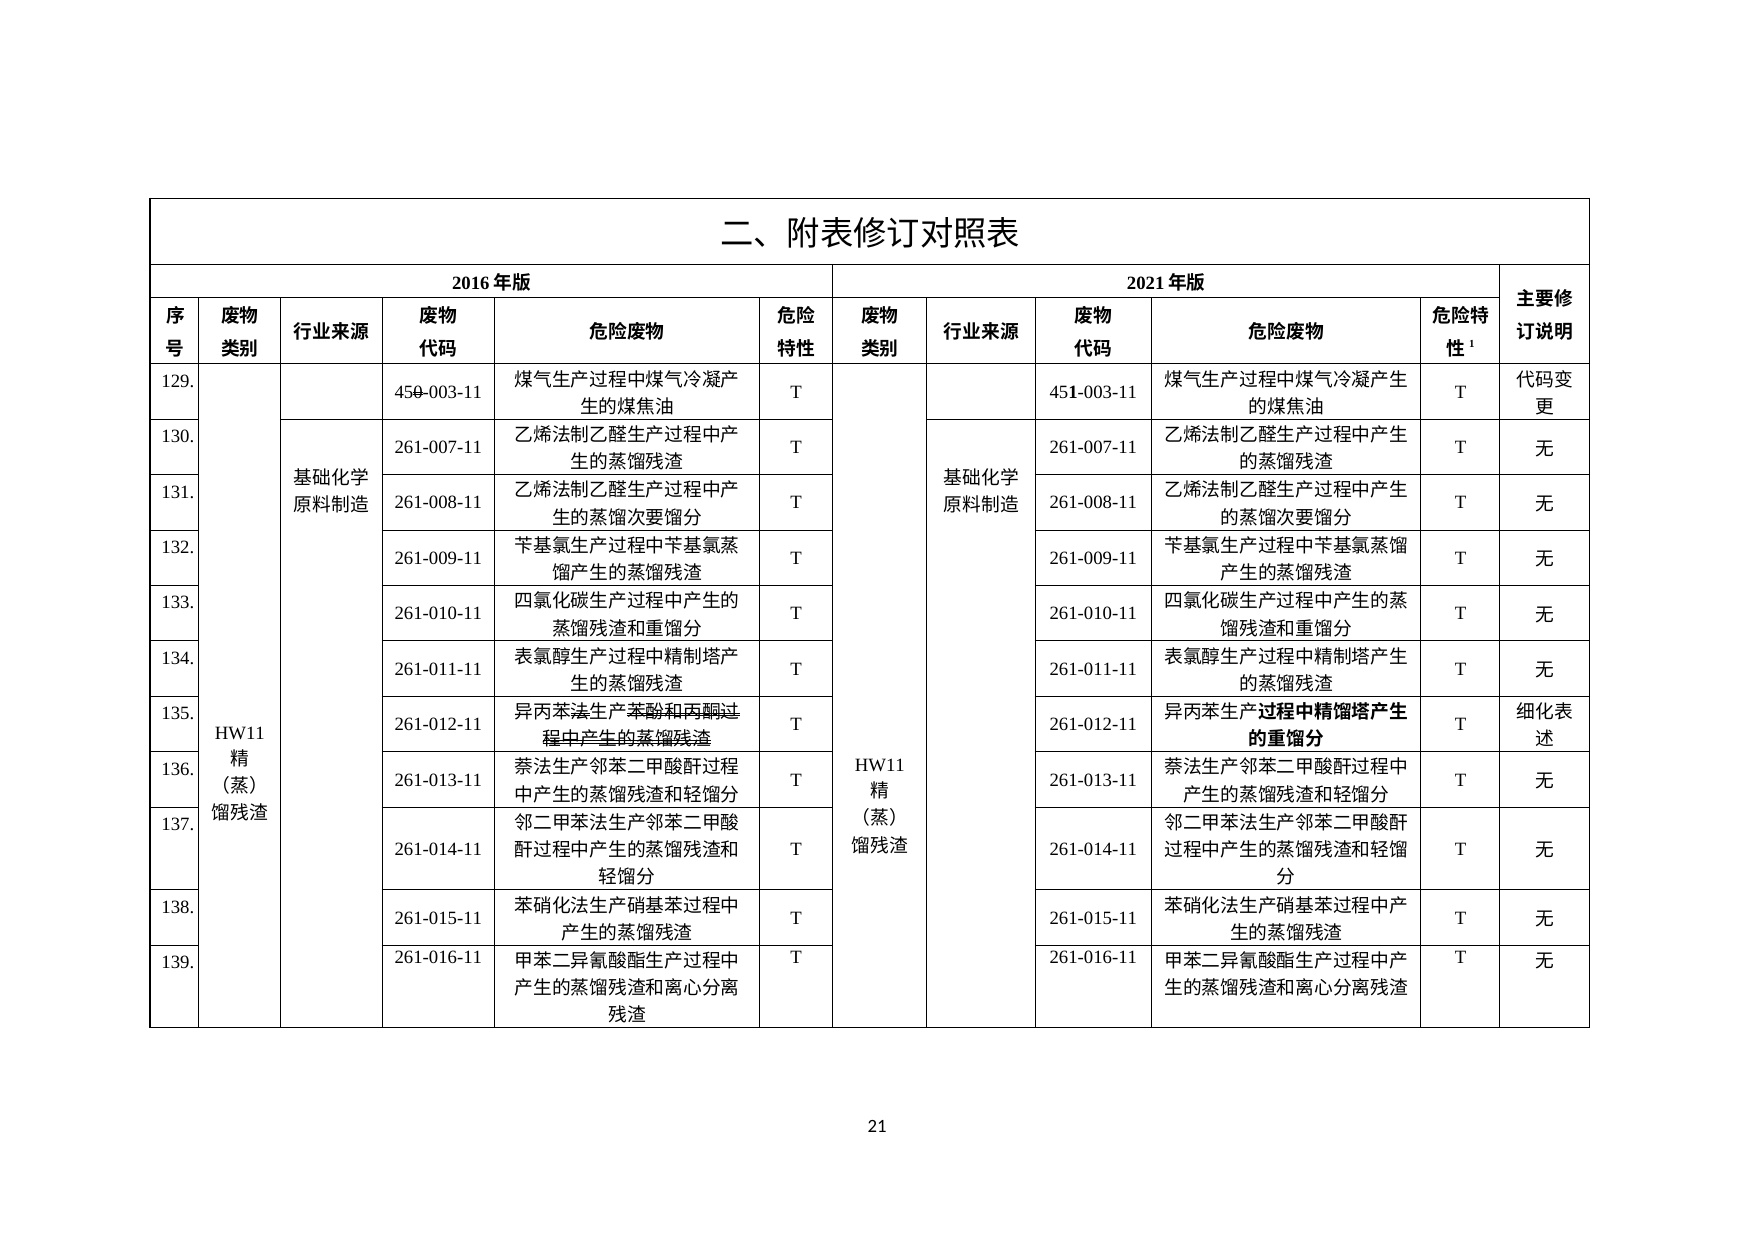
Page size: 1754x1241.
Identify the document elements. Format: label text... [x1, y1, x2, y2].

table_cell 无 [1500, 946, 1589, 1027]
table_cell 无 [1500, 420, 1589, 474]
table_cell 乙烯法制乙醛生产过程中产生的蒸馏残渣 [495, 420, 759, 474]
table_cell T [1421, 475, 1499, 529]
table_cell 无 [1500, 586, 1589, 640]
table_cell T [1421, 641, 1499, 696]
table_cell 2021年版 [833, 265, 1499, 297]
table_cell [151, 752, 198, 807]
table_cell 261-008-11 [383, 475, 494, 529]
table_cell T [760, 586, 832, 640]
table_cell [151, 531, 198, 585]
table_cell 表氯醇生产过程中精制塔产生的蒸馏残渣 [1152, 641, 1420, 696]
table_cell 邻二甲苯法生产邻苯二甲酸酐过程中产生的蒸馏残渣和轻馏分 [1152, 808, 1420, 889]
table_cell 基础化学原料制造 基础化学原料制造 基础化学原料制造 基础化学原料制造 基础化学原料制造 [927, 420, 1035, 1027]
table_cell 苄基氯生产过程中苄基氯蒸馏产生的蒸馏残渣 [495, 531, 759, 585]
table_cell 危险废物 [1152, 298, 1420, 363]
table_cell 四氯化碳生产过程中产生的蒸馏残渣和重馏分 [1152, 586, 1420, 640]
table_cell T [760, 752, 832, 807]
table_cell 废物 代码 [383, 298, 494, 363]
table_cell T [1421, 808, 1499, 889]
table_cell 261-008-11 [1036, 475, 1151, 529]
table_cell 甲苯二异氰酸酯生产过程中产生的蒸馏残渣和离心分离残渣 [495, 946, 759, 1027]
table_cell 450-003-11 [383, 364, 494, 419]
table_cell 261-011-11 [383, 641, 494, 696]
table_cell 苄基氯生产过程中苄基氯蒸馏产生的蒸馏残渣 [1152, 531, 1420, 585]
table_cell [151, 697, 198, 751]
table_cell [151, 808, 198, 889]
table_cell 无 [1500, 752, 1589, 807]
table_cell 苯硝化法生产硝基苯过程中产生的蒸馏残渣 [495, 890, 759, 944]
table_cell 261-007-11 [1036, 420, 1151, 474]
table_cell 危险废物 [495, 298, 759, 363]
table_cell [151, 586, 198, 640]
table_cell 四氯化碳生产过程中产生的蒸馏残渣和重馏分 [495, 586, 759, 640]
table_cell [151, 420, 198, 474]
table_cell 煤气生产过程中煤气冷凝产生的煤焦油 [495, 364, 759, 419]
table_cell 异丙苯法生产苯酚和丙酮过程中产生的蒸馏残渣 [495, 697, 759, 751]
table_cell 表氯醇生产过程中精制塔产生的蒸馏残渣 [495, 641, 759, 696]
table_cell T [760, 420, 832, 474]
table_cell 主要修订说明 [1500, 265, 1589, 363]
table_cell 261-016-11 [1036, 946, 1151, 1027]
table_cell T [760, 697, 832, 751]
table_cell 261-009-11 [1036, 531, 1151, 585]
table_cell [151, 946, 198, 1027]
table_cell T [760, 475, 832, 529]
table_cell 苯硝化法生产硝基苯过程中产生的蒸馏残渣 [1152, 890, 1420, 944]
table_cell T [760, 364, 832, 419]
table_cell 行业来源 [281, 298, 382, 363]
table_cell 261-015-11 [1036, 890, 1151, 944]
table_cell T [1421, 531, 1499, 585]
table_cell 261-010-11 [1036, 586, 1151, 640]
table_cell 废物 代码 [1036, 298, 1151, 363]
table_cell 261-010-11 [383, 586, 494, 640]
table_cell T [760, 531, 832, 585]
table_cell 261-013-11 [383, 752, 494, 807]
table_cell 261-012-11 [383, 697, 494, 751]
table_cell 萘法生产邻苯二甲酸酐过程中产生的蒸馏残渣和轻馏分 [495, 752, 759, 807]
table_cell 无 [1500, 808, 1589, 889]
table_cell T [1421, 752, 1499, 807]
table_cell 451-003-11 [1036, 364, 1151, 419]
table_cell 甲苯二异氰酸酯生产过程中产生的蒸馏残渣和离心分离残渣 [1152, 946, 1420, 1027]
table_cell T [760, 946, 832, 1027]
table_cell [151, 641, 198, 696]
table_cell 代码变更 [1500, 364, 1589, 419]
table_cell T [760, 641, 832, 696]
table_cell 无 [1500, 641, 1589, 696]
table_cell 乙烯法制乙醛生产过程中产生的蒸馏次要馏分 [495, 475, 759, 529]
table_cell 废物 类别 [833, 298, 926, 363]
table_cell 无 [1500, 531, 1589, 585]
table_cell T [1421, 420, 1499, 474]
table_cell 乙烯法制乙醛生产过程中产生的蒸馏残渣 [1152, 420, 1420, 474]
table_cell 乙烯法制乙醛生产过程中产生的蒸馏次要馏分 [1152, 475, 1420, 529]
table_cell T [1421, 697, 1499, 751]
table_cell 煤气生产过程中煤气冷凝产生的煤焦油 [1152, 364, 1420, 419]
table_cell 无 [1500, 475, 1589, 529]
table_cell 2016年版 [151, 265, 832, 297]
table_cell [151, 890, 198, 944]
table_cell T [760, 890, 832, 944]
table_cell 261-016-11 [383, 946, 494, 1027]
table_cell 异丙苯生产过程中精馏塔产生的重馏分 [1152, 697, 1420, 751]
table_cell 261-009-11 [383, 531, 494, 585]
table_cell T [760, 808, 832, 889]
table_cell 261-014-11 [383, 808, 494, 889]
table_cell [151, 364, 198, 419]
table_cell 危险特性1 [1421, 298, 1499, 363]
table_cell T [1421, 364, 1499, 419]
table_cell 废物 类别 [199, 298, 280, 363]
table_cell T [1421, 890, 1499, 944]
table_cell 无 [1500, 890, 1589, 944]
table_header 二、附表修订对照表 [151, 199, 1589, 264]
table_cell T [1421, 946, 1499, 1027]
table_cell 261-015-11 [383, 890, 494, 944]
table_cell 危险特性 [760, 298, 832, 363]
table_cell 261-012-11 [1036, 697, 1151, 751]
table_cell 细化表述 [1500, 697, 1589, 751]
table_cell 261-007-11 [383, 420, 494, 474]
table_cell 261-013-11 [1036, 752, 1151, 807]
table_cell 基础化学原料制造 基础化学原料制造 基础化学原料制造 基础化学原料制造 基础化学原料制造 [281, 420, 382, 1027]
table_cell [151, 475, 198, 529]
table_cell 行业来源 [927, 298, 1035, 363]
table_cell 序号 [151, 298, 198, 363]
table_cell 邻二甲苯法生产邻苯二甲酸酐过程中产生的蒸馏残渣和轻馏分 [495, 808, 759, 889]
table_cell 261-011-11 [1036, 641, 1151, 696]
table_cell 萘法生产邻苯二甲酸酐过程中产生的蒸馏残渣和轻馏分 [1152, 752, 1420, 807]
table_cell T [1421, 586, 1499, 640]
table_cell 261-014-11 [1036, 808, 1151, 889]
